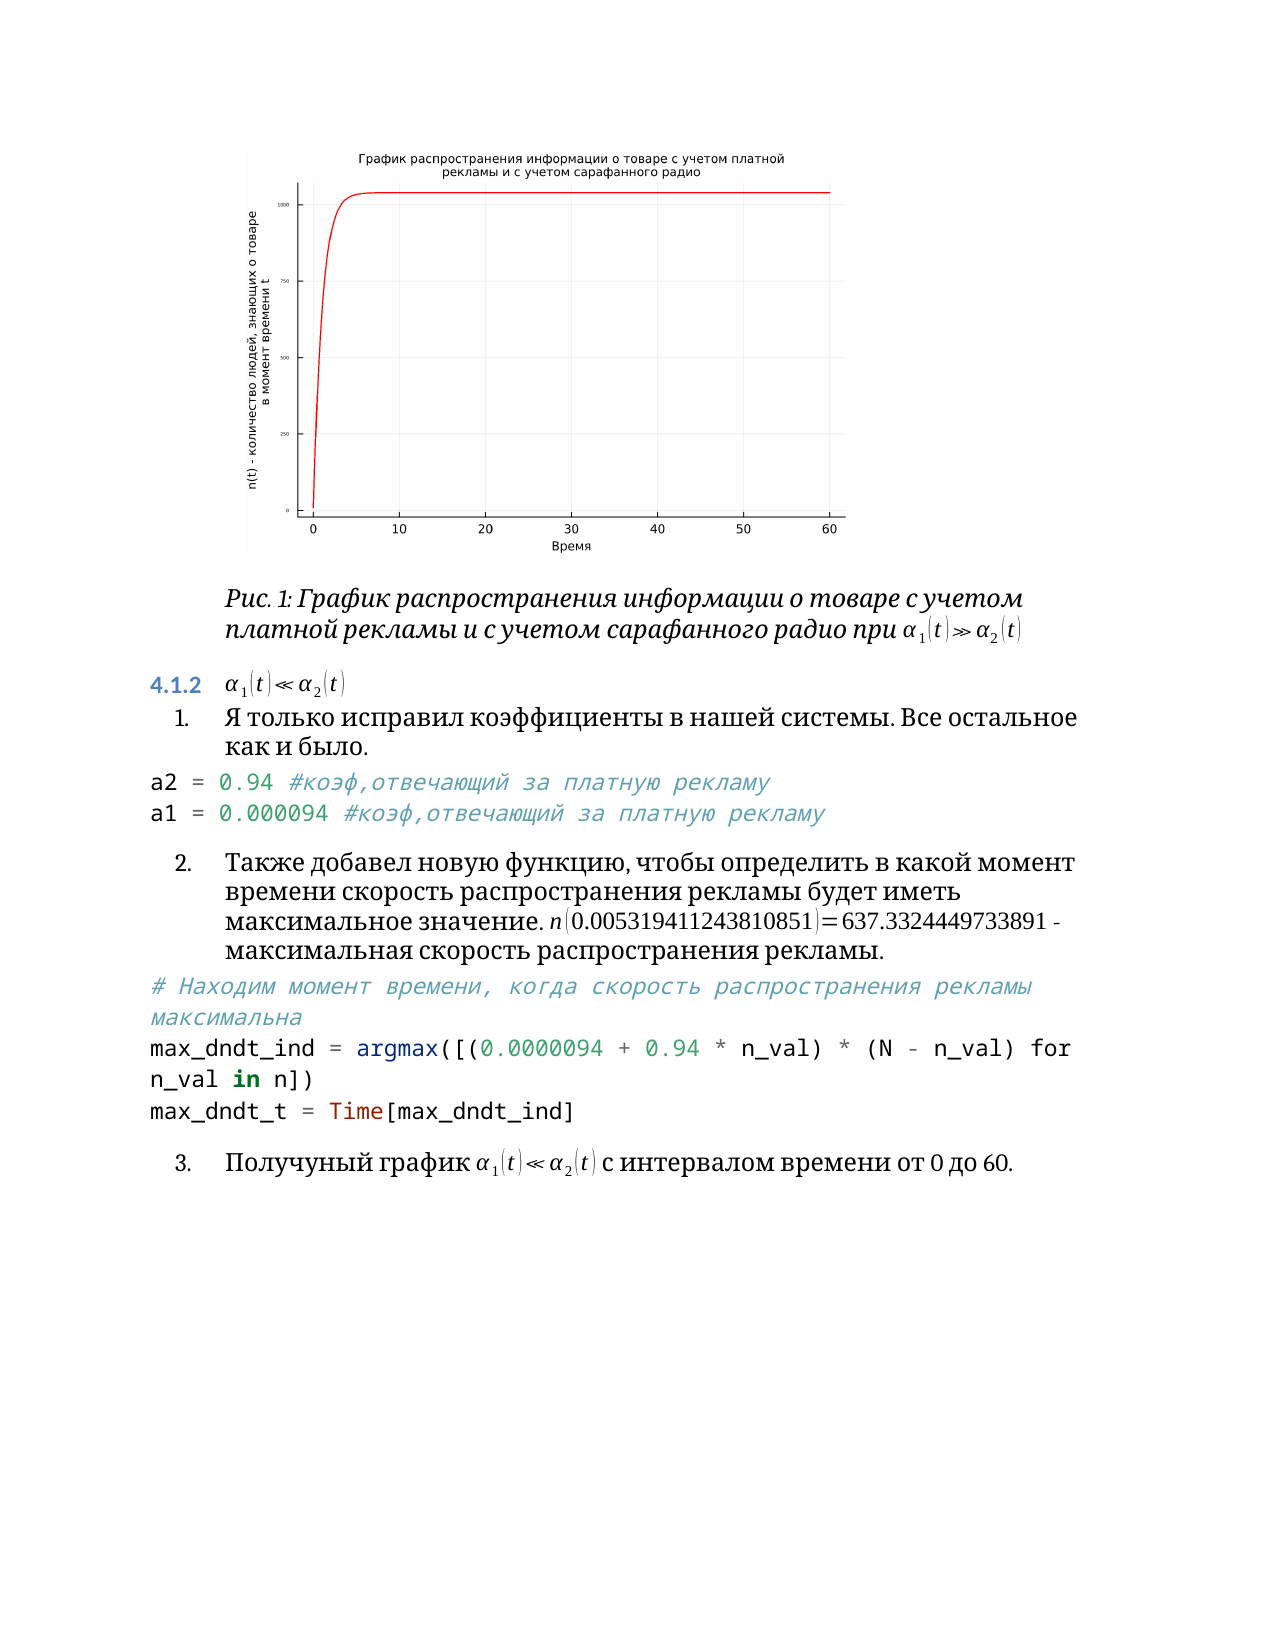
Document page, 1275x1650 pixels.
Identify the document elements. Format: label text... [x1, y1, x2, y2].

text a2 = 0.94 #коэф,отвечающий за платную рекламу a1 = 0.000094 #коэф,отвечающий за платную рекламу [150, 766, 1125, 828]
picture [243, 150, 857, 559]
list Я только исправил коэффициенты в нашей системы. Все остальное как и было. [175, 704, 1125, 762]
subtitle 4.1.2 [150, 668, 1125, 701]
list Получуный график с интервалом времени от 0 до 60. [175, 1147, 1125, 1179]
list Рис. 1: График распространения информации о товаре с учетом платной рекламы и с учетом сарафанного радио при [175, 585, 1125, 647]
text # Находим момент времени, когда скорость распространения рекламы максимальна max_dndt_ind = argmax([(0.0000094 + 0.94 * n_val) * (N - n_val) for n_val in n]) max_dndt_t = Time[max_dndt_ind] [150, 969, 1125, 1126]
list Также добавел новую функцию, чтобы определить в какой момент времени скорость распространения рекламы будет иметь максимальное значение. - максимальная скорость распространения рекламы. [175, 849, 1125, 966]
